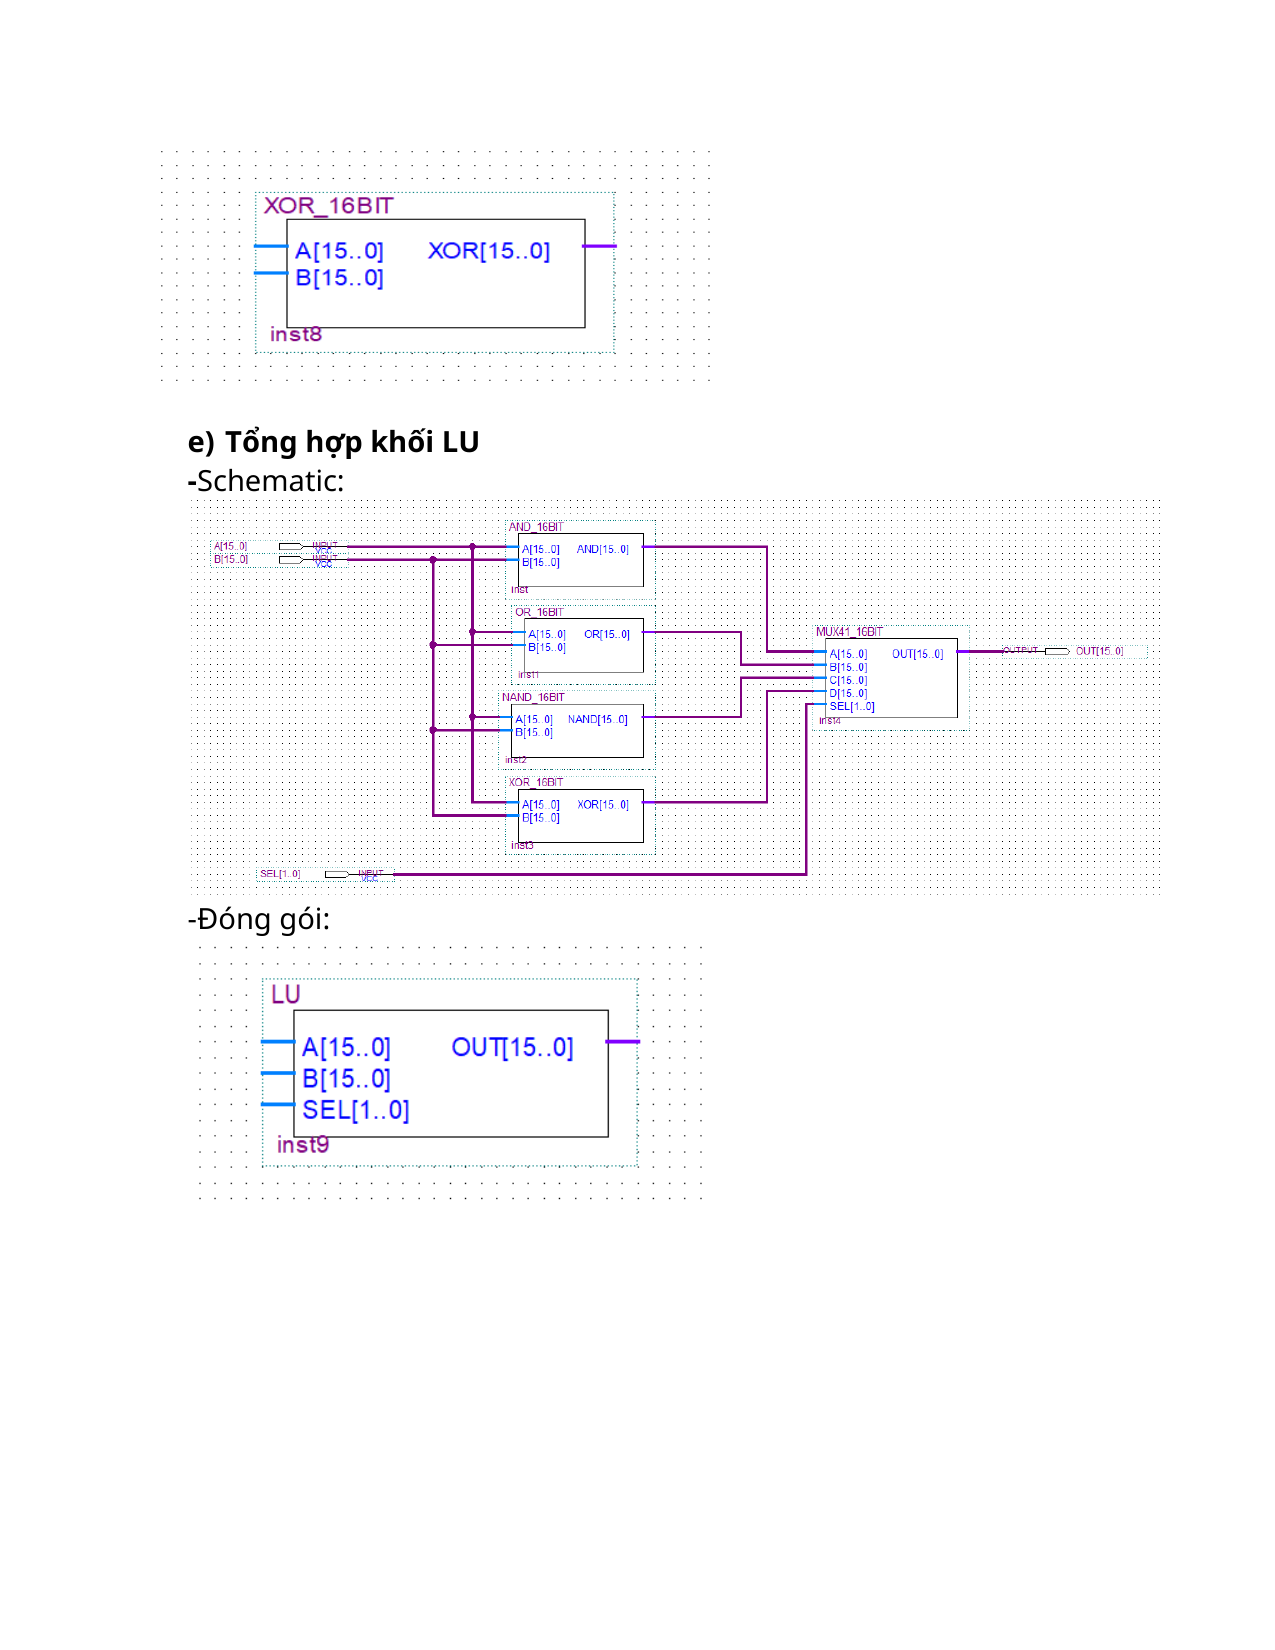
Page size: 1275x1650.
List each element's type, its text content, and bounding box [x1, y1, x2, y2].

picture [187, 500, 1163, 899]
text -Schematic: [187, 461, 1125, 500]
picture [187, 938, 708, 1203]
text -Đóng gói: [187, 899, 1125, 938]
picture [150, 150, 711, 382]
list Tổng hợp khối LU [187, 421, 1125, 461]
